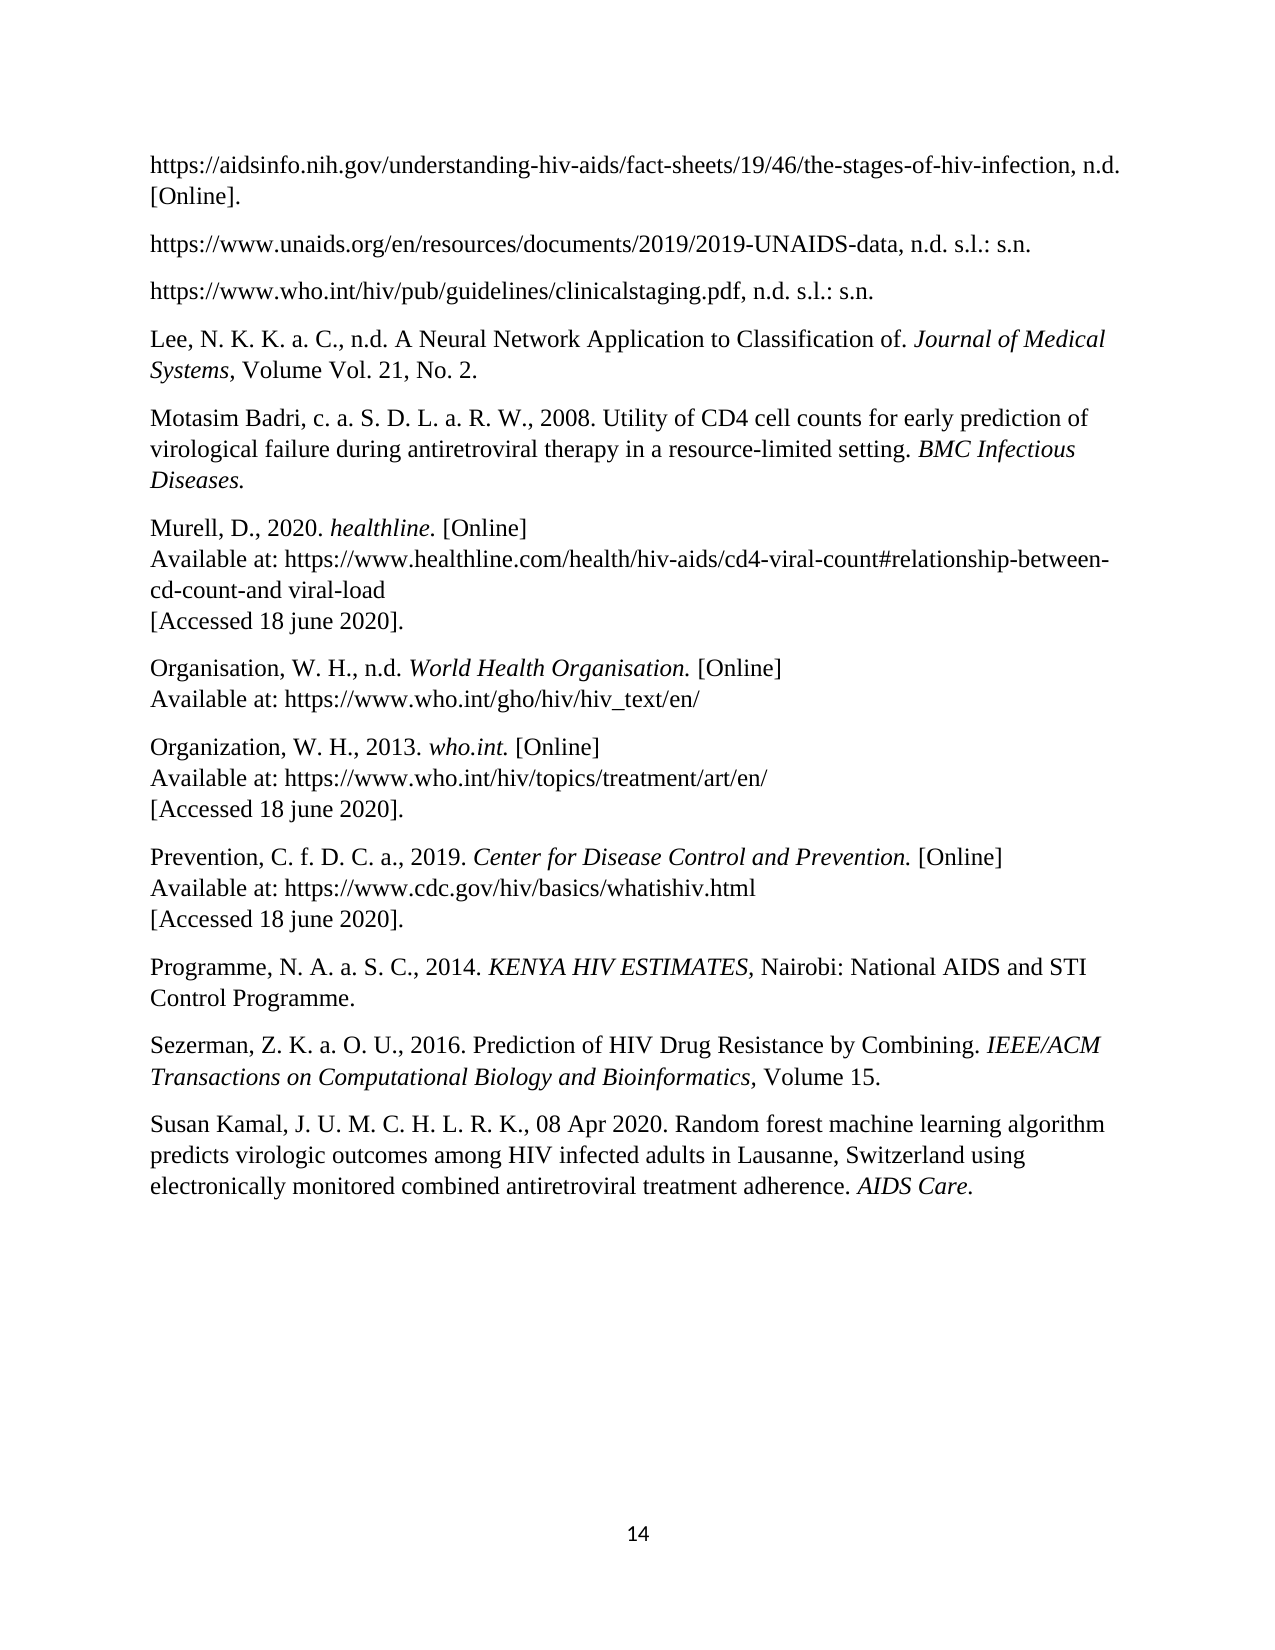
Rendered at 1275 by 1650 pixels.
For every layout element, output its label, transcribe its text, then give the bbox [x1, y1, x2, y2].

text Lee, N. K. K. a. C., n.d. A Neural Network Application to Classification of. Journal of Medical Systems, Volume Vol. 21, No. 2. [150, 324, 1125, 384]
text Murell, D., 2020. healthline. [Online] Available at: https://www.healthline.com/health/hiv-aids/cd4-viral-count#relationship-between-cd-count-and viral-load [Accessed 18 june 2020]. [150, 513, 1125, 634]
text Organization, W. H., 2013. who.int. [Online] Available at: https://www.who.int/hiv/topics/treatment/art/en/ [Accessed 18 june 2020]. [150, 732, 1125, 823]
text Prevention, C. f. D. C. a., 2019. Center for Disease Control and Prevention. [Online] Available at: https://www.cdc.gov/hiv/basics/whatishiv.html [Accessed 18 june 2020]. [150, 842, 1125, 933]
text https://aidsinfo.nih.gov/understanding-hiv-aids/fact-sheets/19/46/the-stages-of-hiv-infection, n.d. [Online]. [150, 150, 1125, 210]
text Susan Kamal, J. U. M. C. H. L. R. K., 08 Apr 2020. Random forest machine learning algorithm predicts virologic outcomes among HIV infected adults in Lausanne, Switzerland using electronically monitored combined antiretroviral treatment adherence. AIDS Care. [150, 1109, 1125, 1200]
text Motasim Badri, c. a. S. D. L. a. R. W., 2008. Utility of CD4 cell counts for early prediction of virological failure during antiretroviral therapy in a resource-limited setting. BMC Infectious Diseases. [150, 403, 1125, 494]
text https://www.who.int/hiv/pub/guidelines/clinicalstaging.pdf, n.d. s.l.: s.n. [150, 276, 1125, 305]
text Programme, N. A. a. S. C., 2014. KENYA HIV ESTIMATES, Nairobi: National AIDS and STI Control Programme. [150, 952, 1125, 1012]
text https://www.unaids.org/en/resources/documents/2019/2019-UNAIDS-data, n.d. s.l.: s.n. [150, 229, 1125, 257]
text Organisation, W. H., n.d. World Health Organisation. [Online] Available at: https://www.who.int/gho/hiv/hiv_text/en/ [150, 653, 1125, 713]
text Sezerman, Z. K. a. O. U., 2016. Prediction of HIV Drug Resistance by Combining. IEEE/ACM Transactions on Computational Biology and Bioinformatics, Volume 15. [150, 1031, 1125, 1090]
